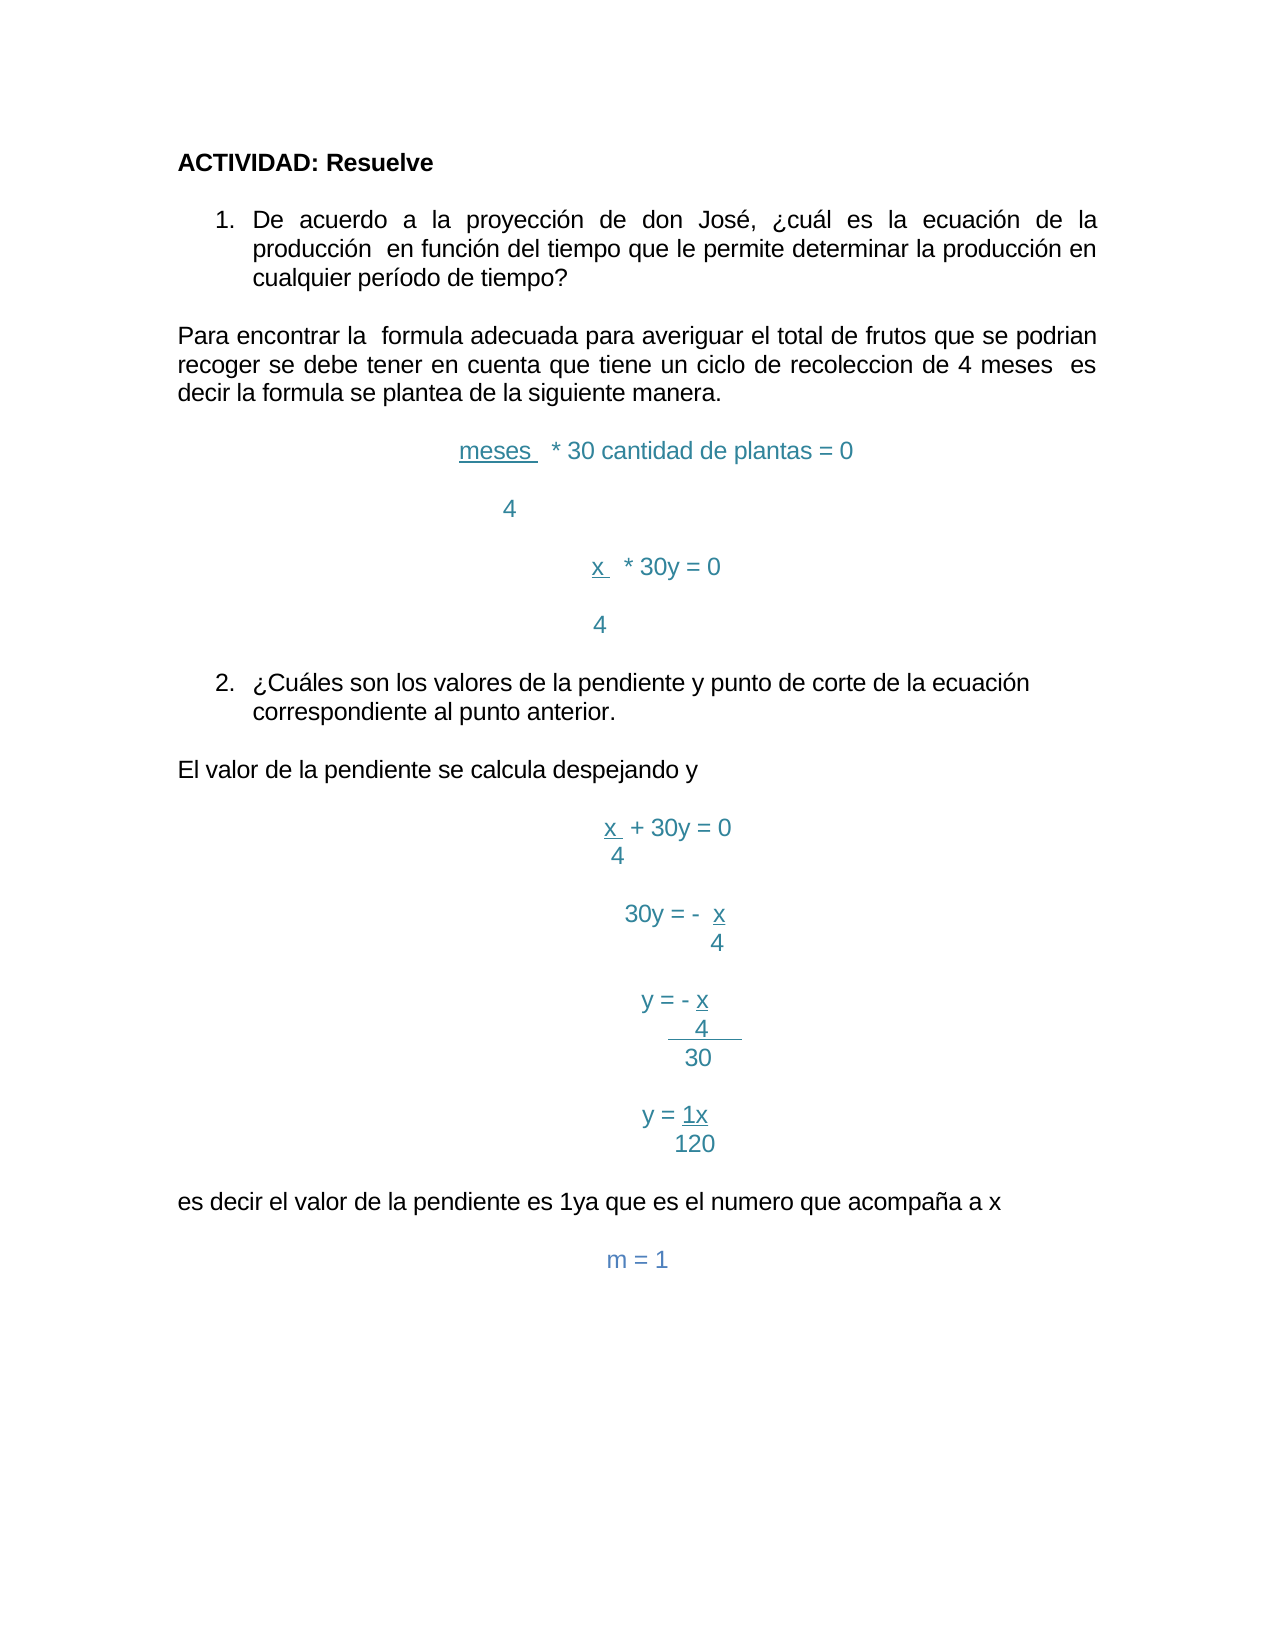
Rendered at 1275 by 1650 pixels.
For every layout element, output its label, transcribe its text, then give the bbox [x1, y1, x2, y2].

list 30 [252, 1043, 1098, 1071]
text meses * 30 cantidad de plantas = 0 [215, 436, 1098, 465]
list 30y = - x [252, 899, 1098, 928]
text x * 30y = 0 [215, 552, 1098, 581]
text ACTIVIDAD: Resuelve [177, 148, 1098, 176]
list y = 1x [252, 1100, 1098, 1129]
list 4 [252, 1014, 1098, 1043]
list ¿Cuáles son los valores de la pendiente y punto de corte de la ecuación correspondiente al punto anterior. [215, 668, 1098, 726]
text El valor de la pendiente se calcula despejando y [177, 755, 1098, 783]
text Para encontrar la formula adecuada para averiguar el total de frutos que se podrian recoger se debe tener en cuenta que tiene un ciclo de recoleccion de 4 meses es decir la formula se plantea de la siguiente manera. [177, 321, 1098, 407]
list De acuerdo a la proyección de don José, ¿cuál es la ecuación de la producción en función del tiempo que le permite determinar la producción en cualquier período de tiempo? [215, 206, 1098, 292]
text 4 [177, 494, 1098, 523]
list 4 [252, 841, 1098, 870]
text 4 [215, 610, 1098, 639]
text es decir el valor de la pendiente es 1ya que es el numero que acompaña a x [177, 1187, 1098, 1216]
list 4 [252, 928, 1098, 956]
list x + 30y = 0 [252, 813, 1098, 841]
text m = 1 [177, 1245, 1098, 1273]
list 120 [252, 1129, 1098, 1158]
list y = - x [252, 985, 1098, 1014]
